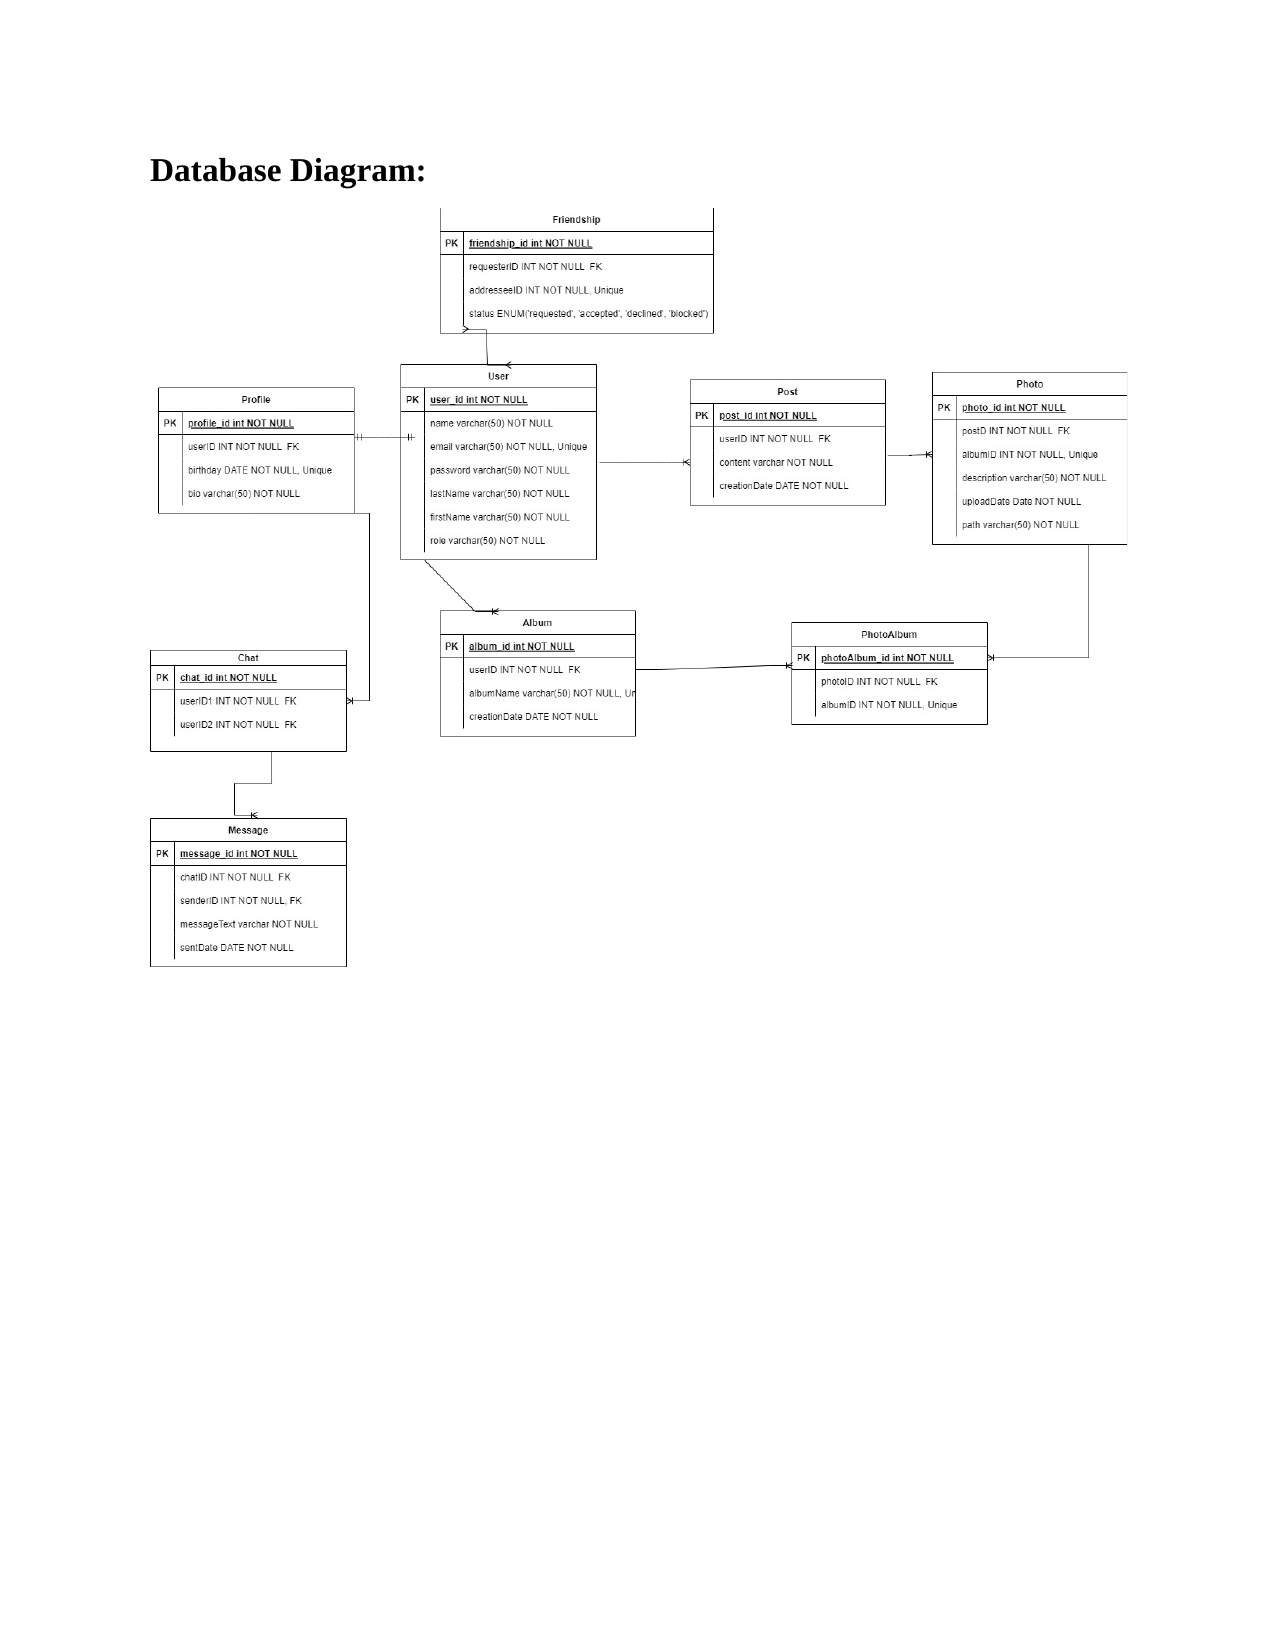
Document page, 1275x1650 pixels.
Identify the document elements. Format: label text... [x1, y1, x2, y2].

picture [150, 208, 1128, 967]
text Database Diagram: [150, 150, 1125, 188]
